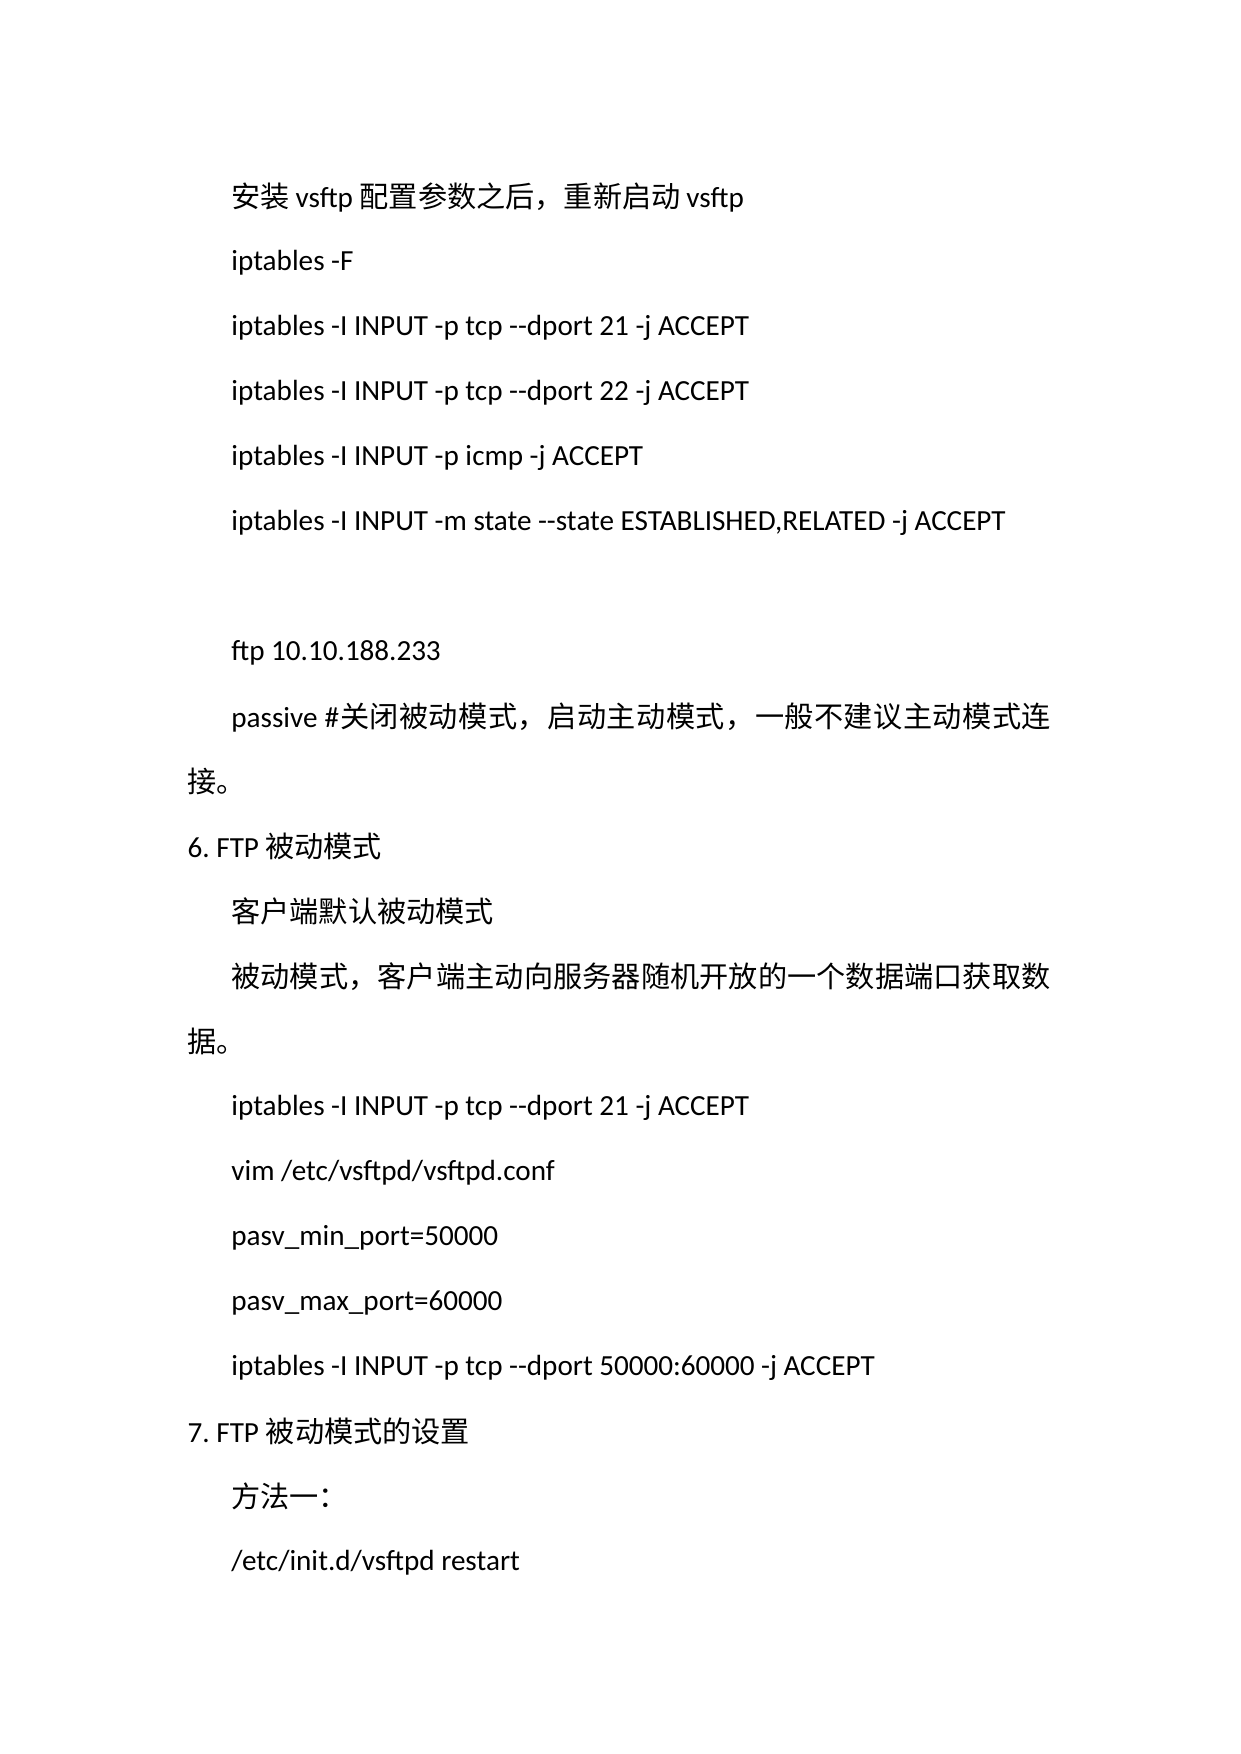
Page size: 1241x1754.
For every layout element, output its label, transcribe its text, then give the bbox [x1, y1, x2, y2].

text iptables -F [187, 227, 1053, 292]
text iptables -I INPUT -m state --state ESTABLISHED,RELATED -j ACCEPT [187, 487, 1053, 552]
text iptables -I INPUT -p tcp --dport 21 -j ACCEPT [187, 1072, 1053, 1137]
text 客户端默认被动模式 [187, 877, 1053, 942]
list FTP被动模式 [187, 812, 1053, 877]
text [187, 1332, 1053, 1397]
text pasv_min_port=50000 [187, 1202, 1053, 1267]
text 安装vsftp 配置参数之后，重新启动vsftp [187, 162, 1053, 227]
text passive #关闭被动模式，启动主动模式，一般不建议主动模式连接。 [187, 682, 1053, 812]
text iptables -I INPUT -p tcp --dport 22 -j ACCEPT [187, 357, 1053, 422]
text iptables -I INPUT -p tcp --dport 21 -j ACCEPT [187, 292, 1053, 357]
text vim /etc/vsftpd/vsftpd.conf [187, 1137, 1053, 1202]
text iptables -I INPUT -p icmp -j ACCEPT [187, 422, 1053, 487]
text ftp 10.10.188.233 [187, 617, 1053, 682]
text 方法一： [187, 1462, 1053, 1527]
text /etc/init.d/vsftpd restart [187, 1527, 1053, 1592]
text 被动模式，客户端主动向服务器随机开放的一个数据端口获取数据。 [187, 942, 1053, 1072]
text pasv_max_port=60000 [187, 1267, 1053, 1332]
list FTP 被动模式的设置 [187, 1397, 1053, 1462]
